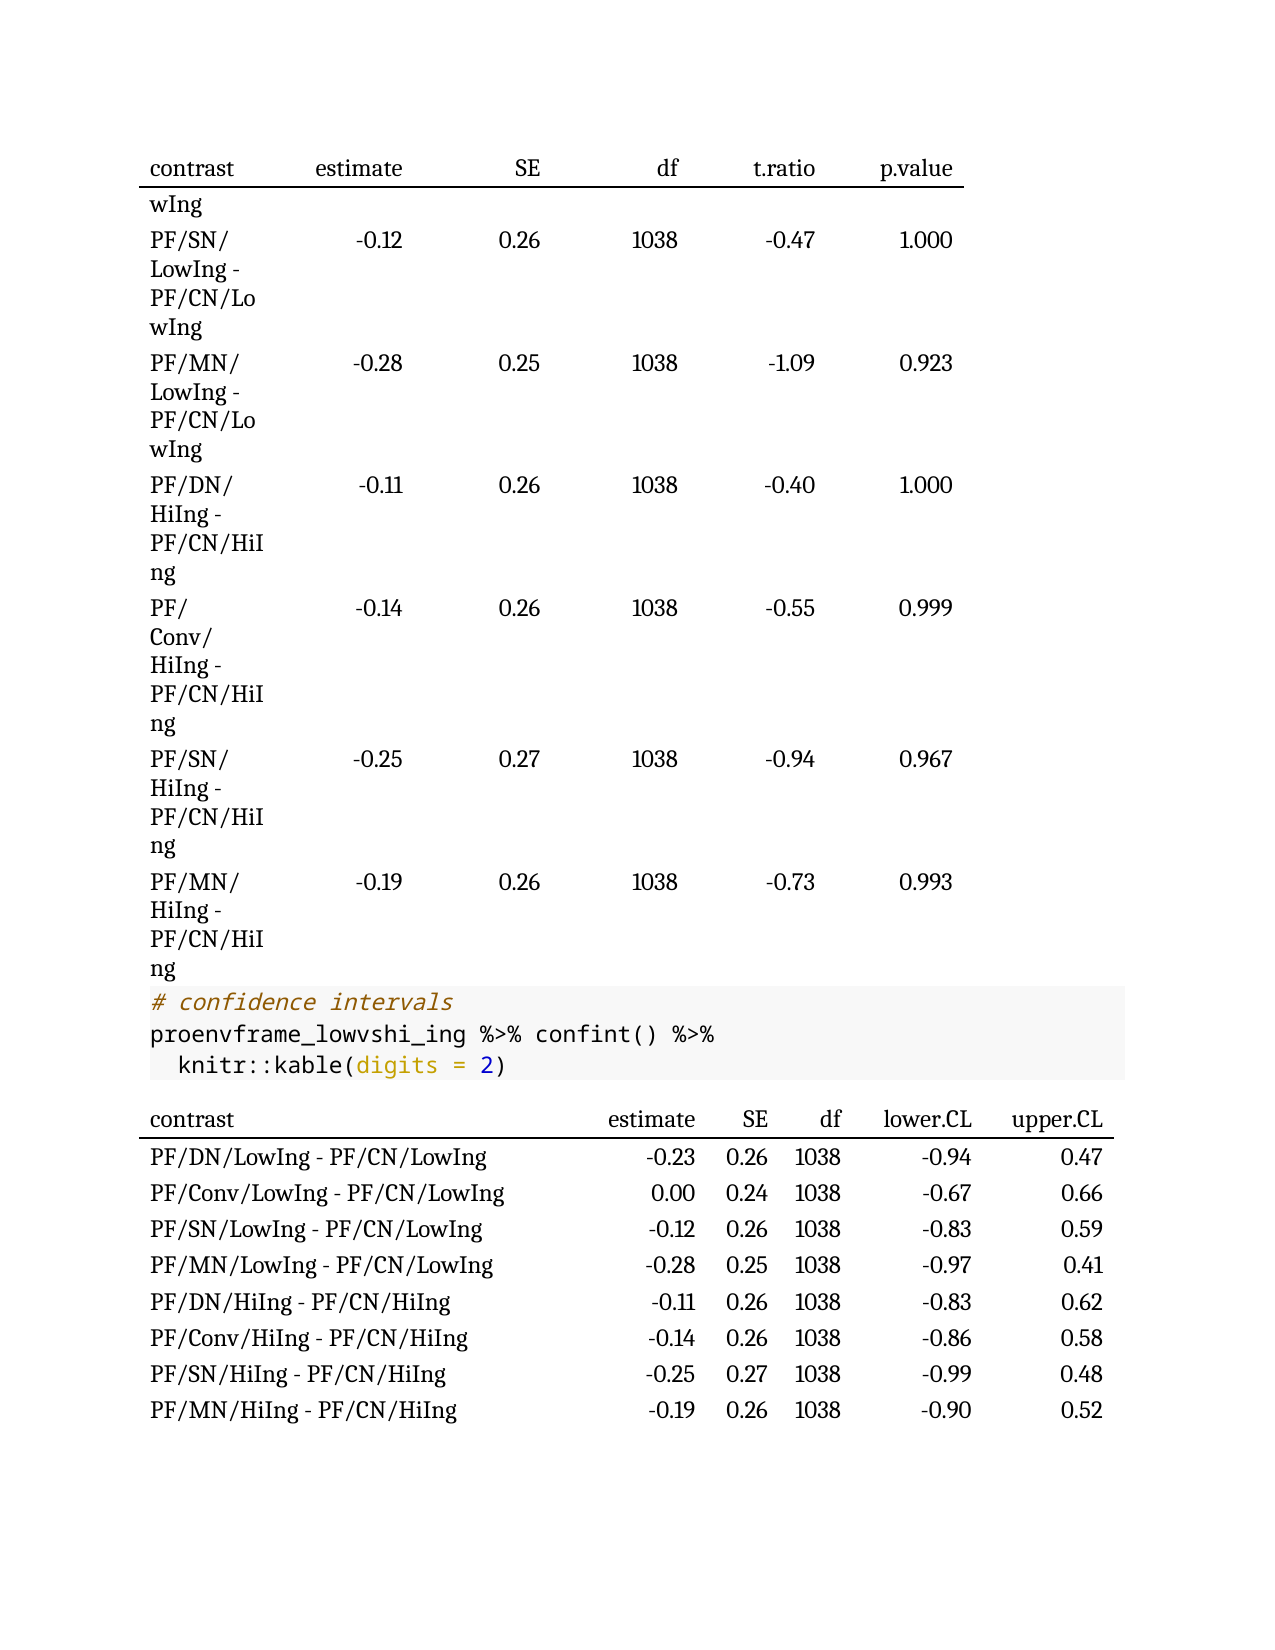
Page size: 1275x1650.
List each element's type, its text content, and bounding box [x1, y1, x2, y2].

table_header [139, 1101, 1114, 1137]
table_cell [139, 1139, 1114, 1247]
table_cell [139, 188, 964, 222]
text # confidence intervals proenvframe_lowvshi_ing %>% confint() %>% knitr::kable(digits = 2) [150, 986, 1125, 1080]
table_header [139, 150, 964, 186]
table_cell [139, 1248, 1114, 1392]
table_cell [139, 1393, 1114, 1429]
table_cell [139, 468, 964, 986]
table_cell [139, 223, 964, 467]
